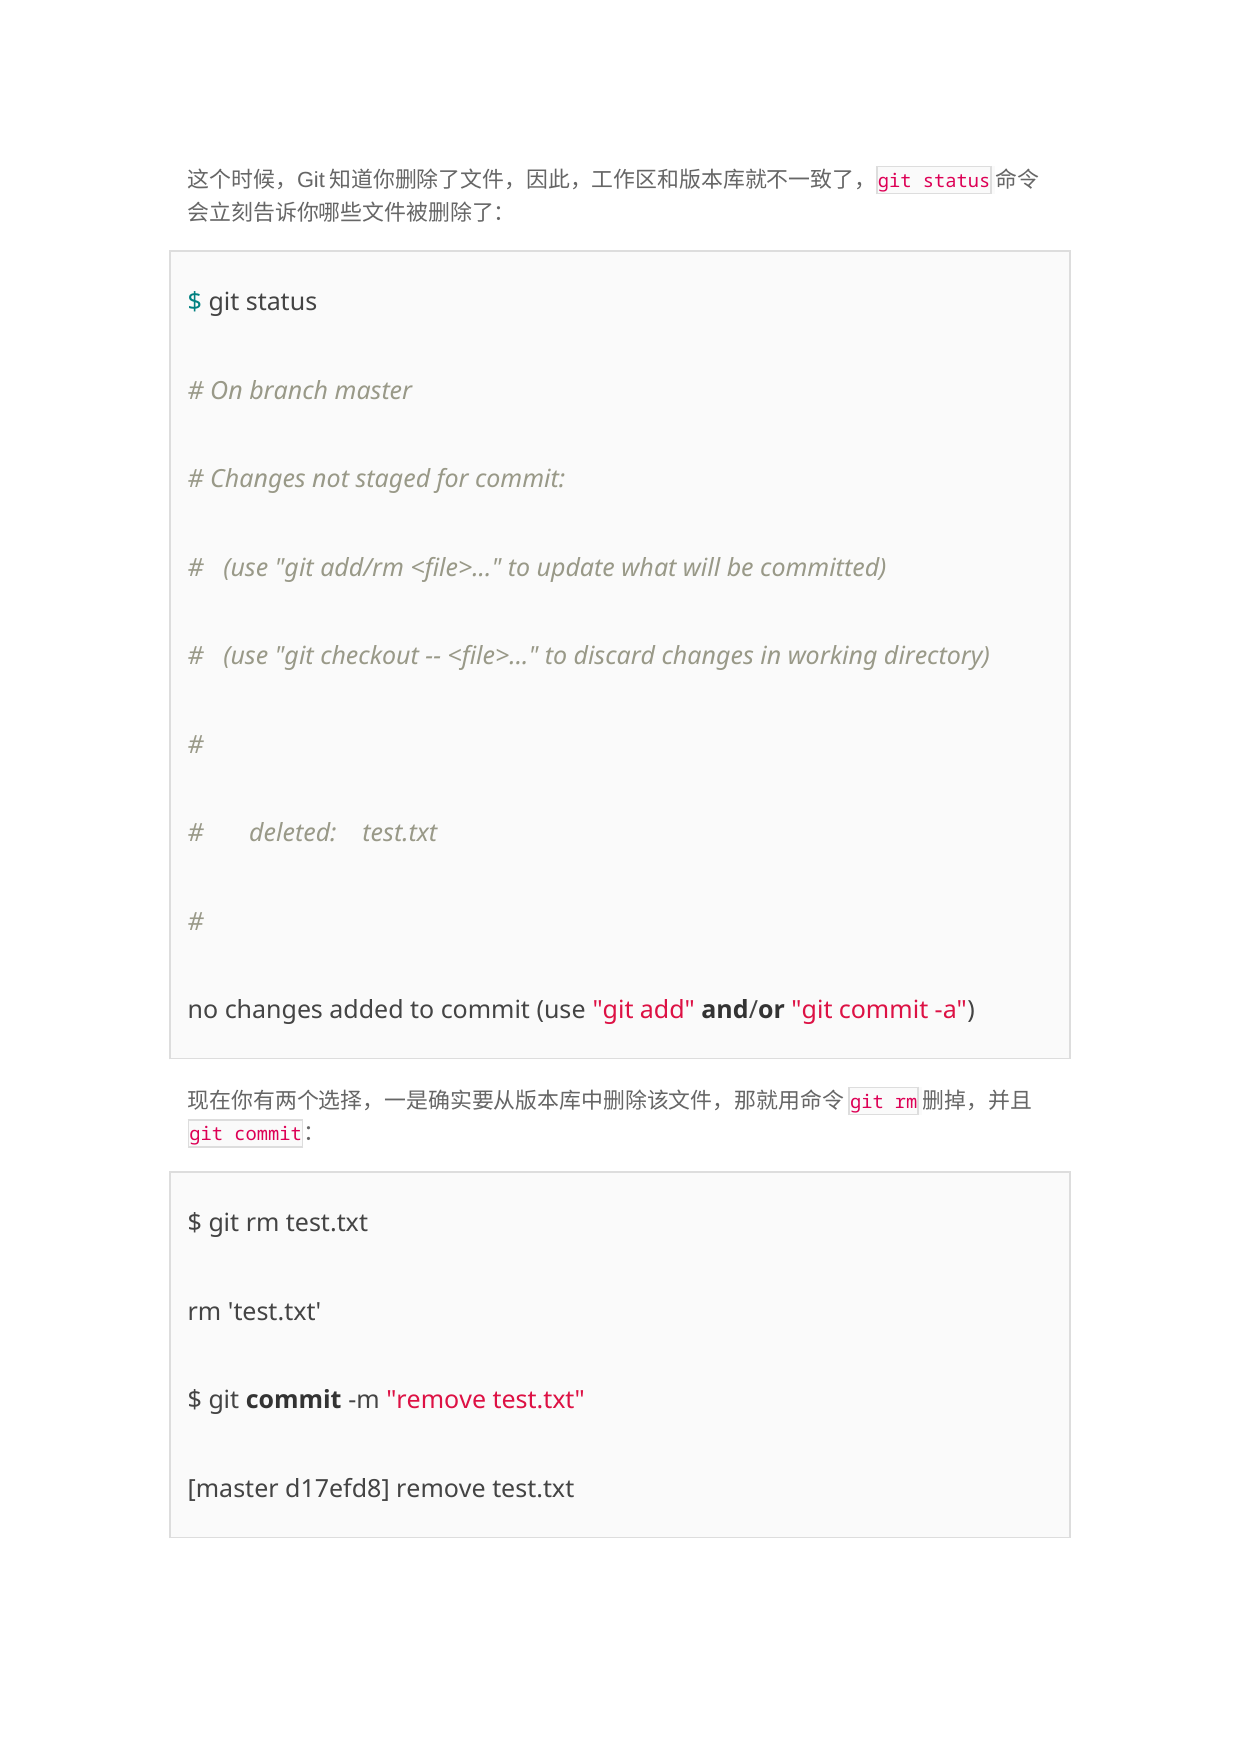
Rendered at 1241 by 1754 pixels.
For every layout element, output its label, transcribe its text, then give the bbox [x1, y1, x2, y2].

text $ git status [171, 252, 1069, 334]
text # Changes not staged for commit: [171, 427, 1069, 511]
text # [171, 869, 1069, 953]
text no changes added to commit (use "git add" and/or "git commit -a") [171, 958, 1069, 1058]
text # (use "git checkout -- <file>..." to discard changes in working directory) [171, 604, 1069, 687]
text $ git commit -m "remove test.txt" [171, 1348, 1069, 1431]
text 这个时候，Git知道你删除了文件，因此，工作区和版本库就不一致了，git status命令会立刻告诉你哪些文件被删除了： [187, 162, 1053, 227]
text # (use "git add/rm <file>..." to update what will be committed) [171, 516, 1069, 599]
text # deleted: test.txt [171, 781, 1069, 864]
text # On branch master [171, 339, 1069, 422]
text # [171, 693, 1069, 776]
text $ git rm test.txt [171, 1173, 1069, 1254]
text [master d17efd8] remove test.txt [171, 1437, 1069, 1537]
text 现在你有两个选择，一是确实要从版本库中删除该文件，那就用命令git rm删掉，并且git commit： [187, 1083, 1053, 1148]
text rm 'test.txt' [171, 1260, 1069, 1343]
